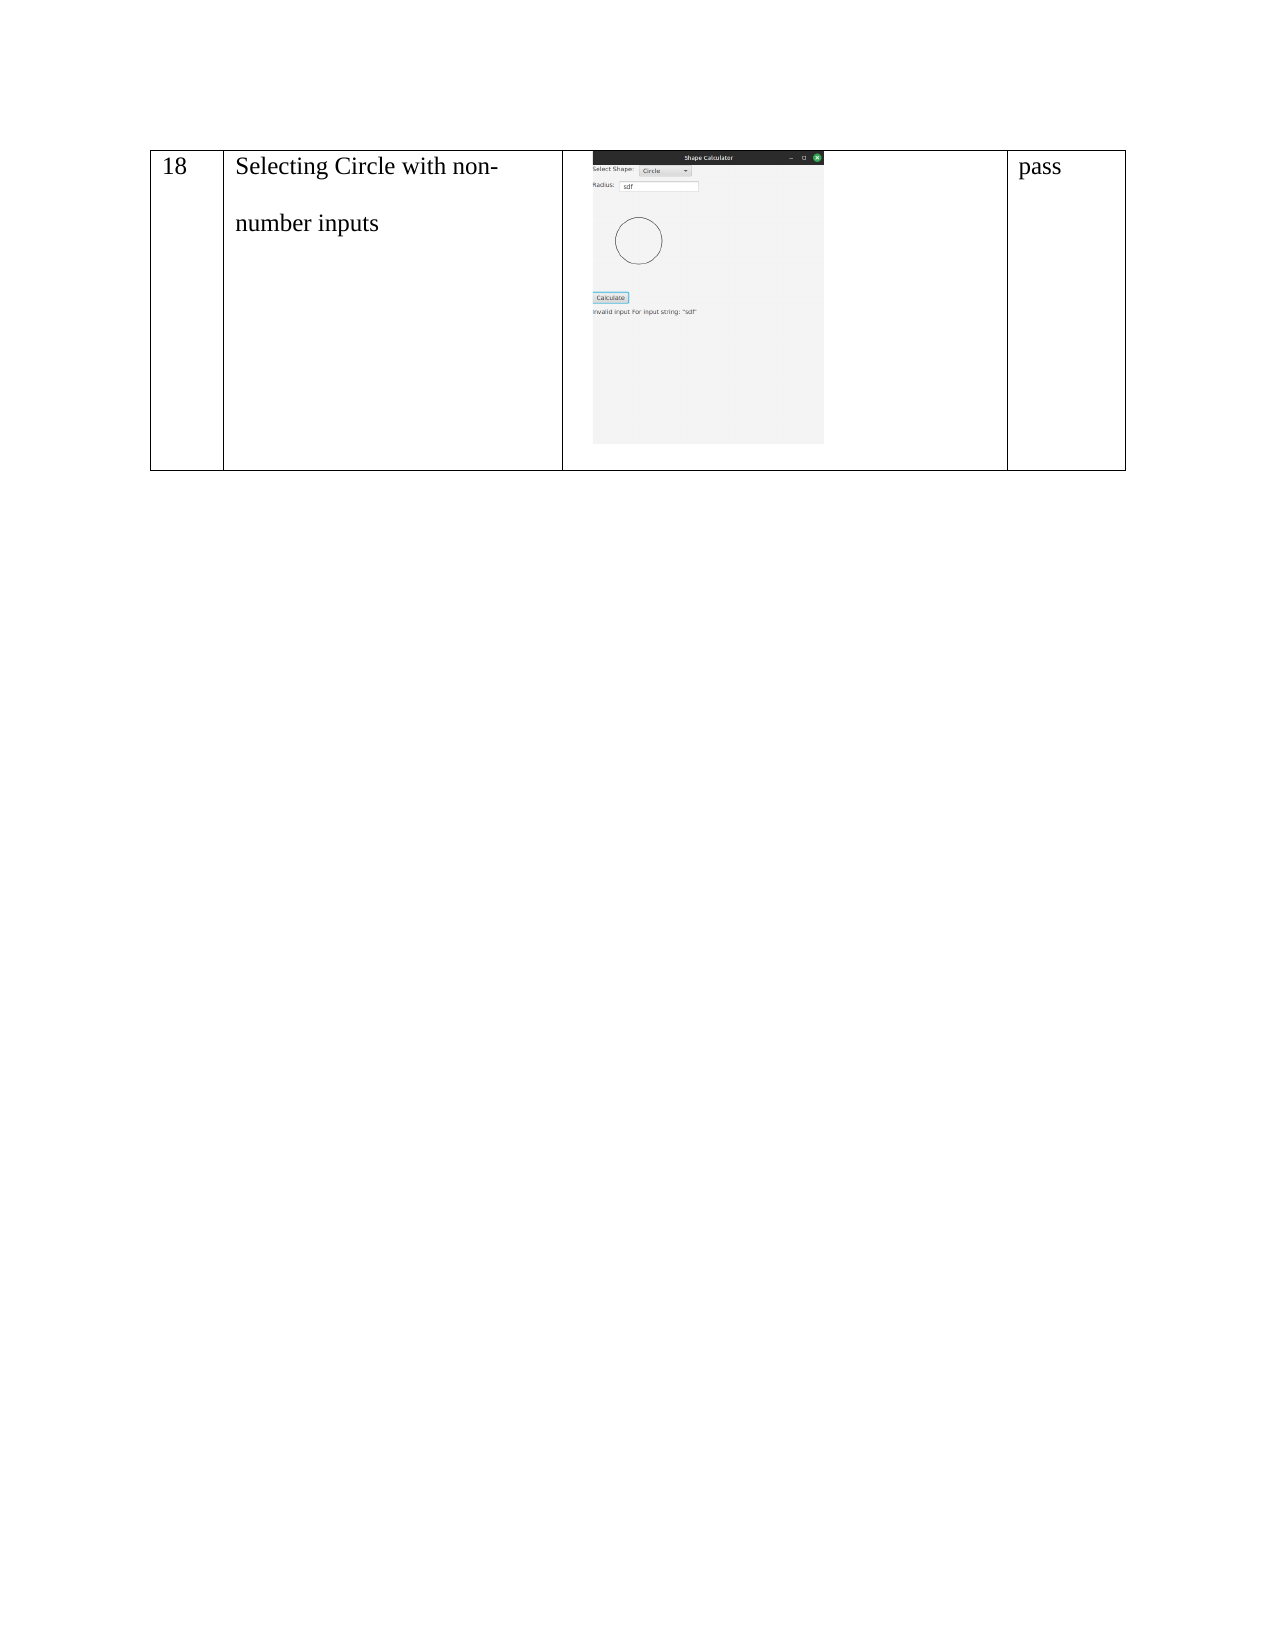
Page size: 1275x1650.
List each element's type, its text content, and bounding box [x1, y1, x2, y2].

table_cell pass [1008, 151, 1125, 469]
table_cell 18 [151, 151, 223, 469]
table_cell [563, 151, 1007, 469]
table_cell Selecting Circle with non-number inputs [224, 151, 562, 469]
